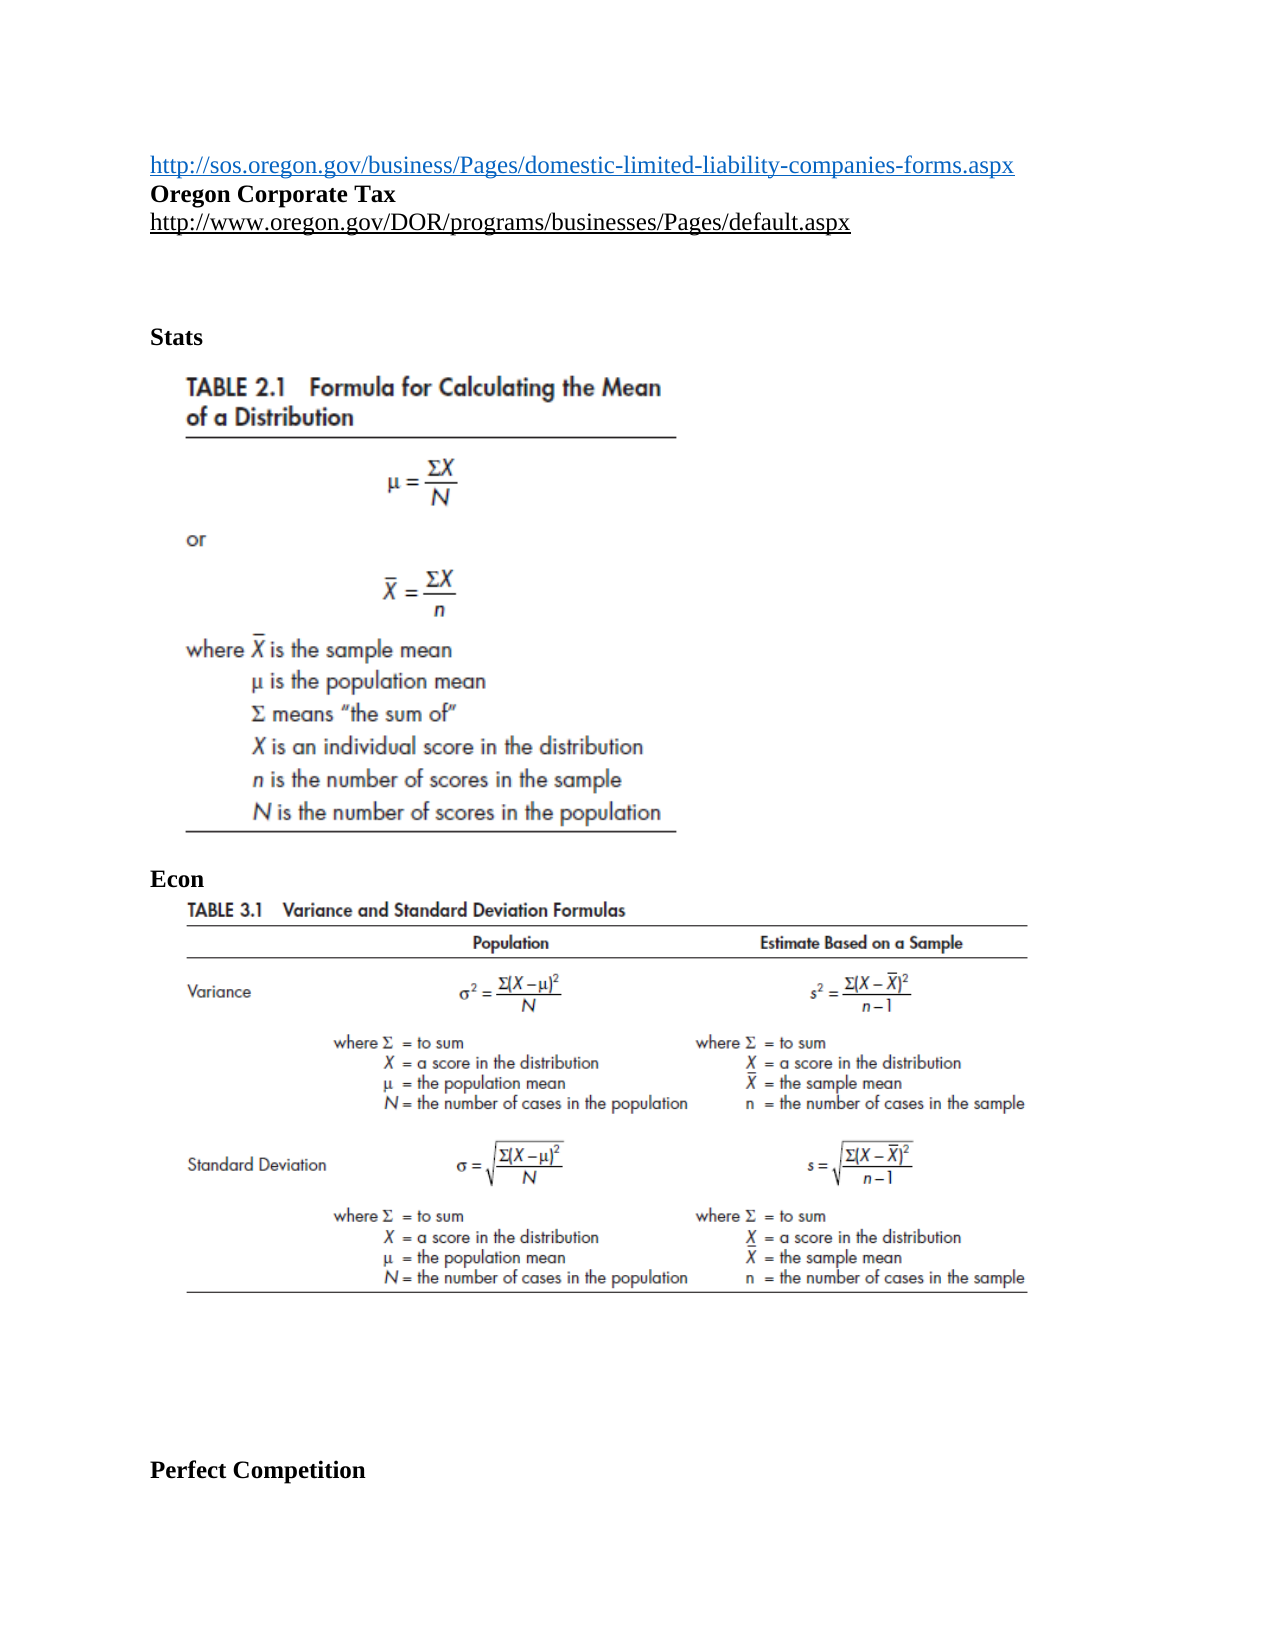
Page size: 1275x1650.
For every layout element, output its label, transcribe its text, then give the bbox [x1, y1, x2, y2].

text http://www.oregon.gov/DOR/programs/businesses/Pages/default.aspx [150, 207, 1125, 236]
text http://sos.oregon.gov/business/Pages/domestic-limited-liability-companies-forms.aspx [150, 150, 1125, 179]
picture [150, 351, 786, 864]
text Perfect Competition [150, 1456, 1125, 1484]
text Oregon Corporate Tax [150, 179, 1125, 207]
picture [150, 892, 1125, 1312]
text Stats [150, 322, 1125, 351]
text Econ [150, 864, 1125, 892]
